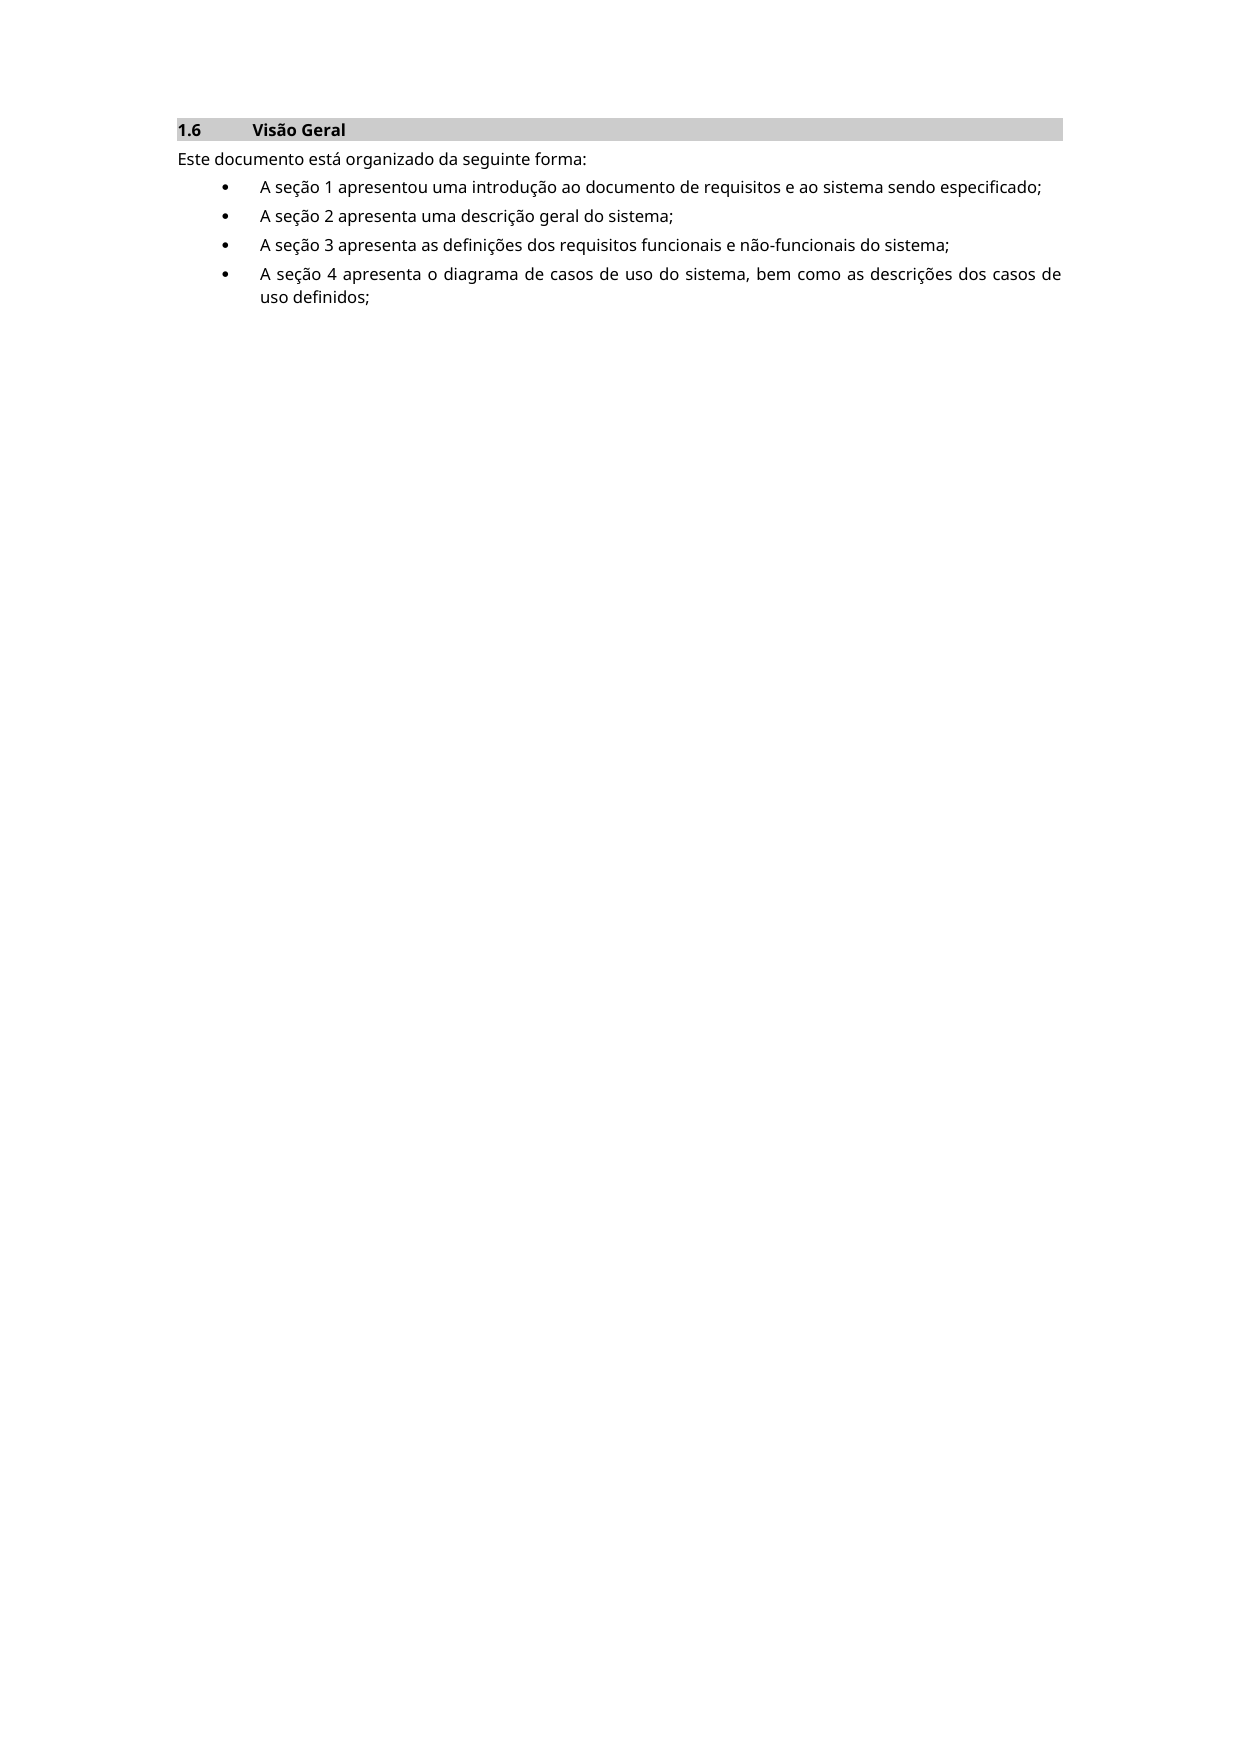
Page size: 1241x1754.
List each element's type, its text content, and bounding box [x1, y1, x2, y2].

text Este documento está organizado da seguinte forma: [177, 147, 1063, 170]
list A seção 3 apresenta as definições dos requisitos funcionais e não-funcionais do sistema; [222, 234, 1063, 257]
subtitle Visão Geral [177, 118, 1063, 141]
list A seção 2 apresenta uma descrição geral do sistema; [222, 205, 1063, 228]
list A seção 1 apresentou uma introdução ao documento de requisitos e ao sistema sendo especificado; [222, 176, 1063, 199]
list A seção 4 apresenta o diagrama de casos de uso do sistema, bem como as descrições dos casos de uso definidos; [222, 263, 1063, 308]
